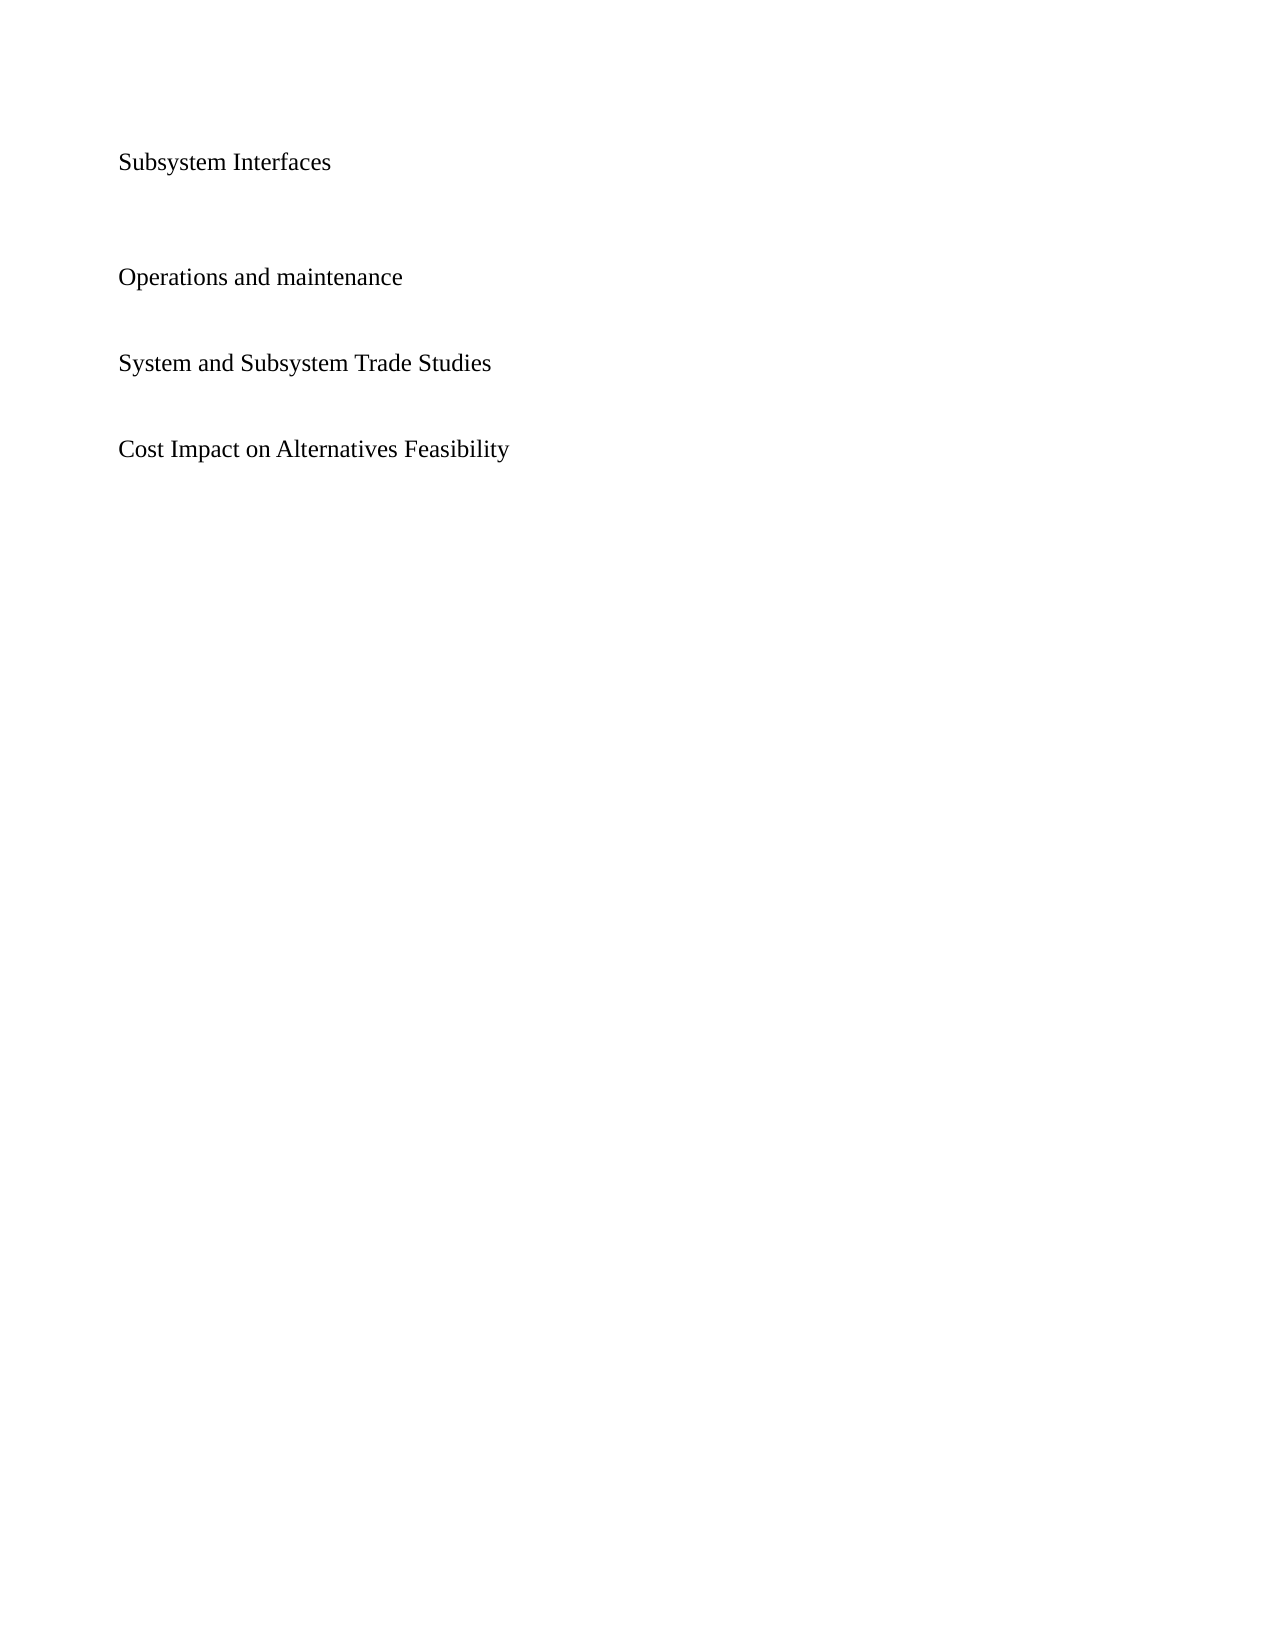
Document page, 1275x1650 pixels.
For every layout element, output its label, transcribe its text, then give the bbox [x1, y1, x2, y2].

text System and Subsystem Trade Studies [118, 348, 1157, 377]
text Cost Impact on Alternatives Feasibility [118, 434, 1157, 463]
text Subsystem Interfaces [118, 147, 1157, 176]
text Operations and maintenance [118, 262, 1157, 291]
